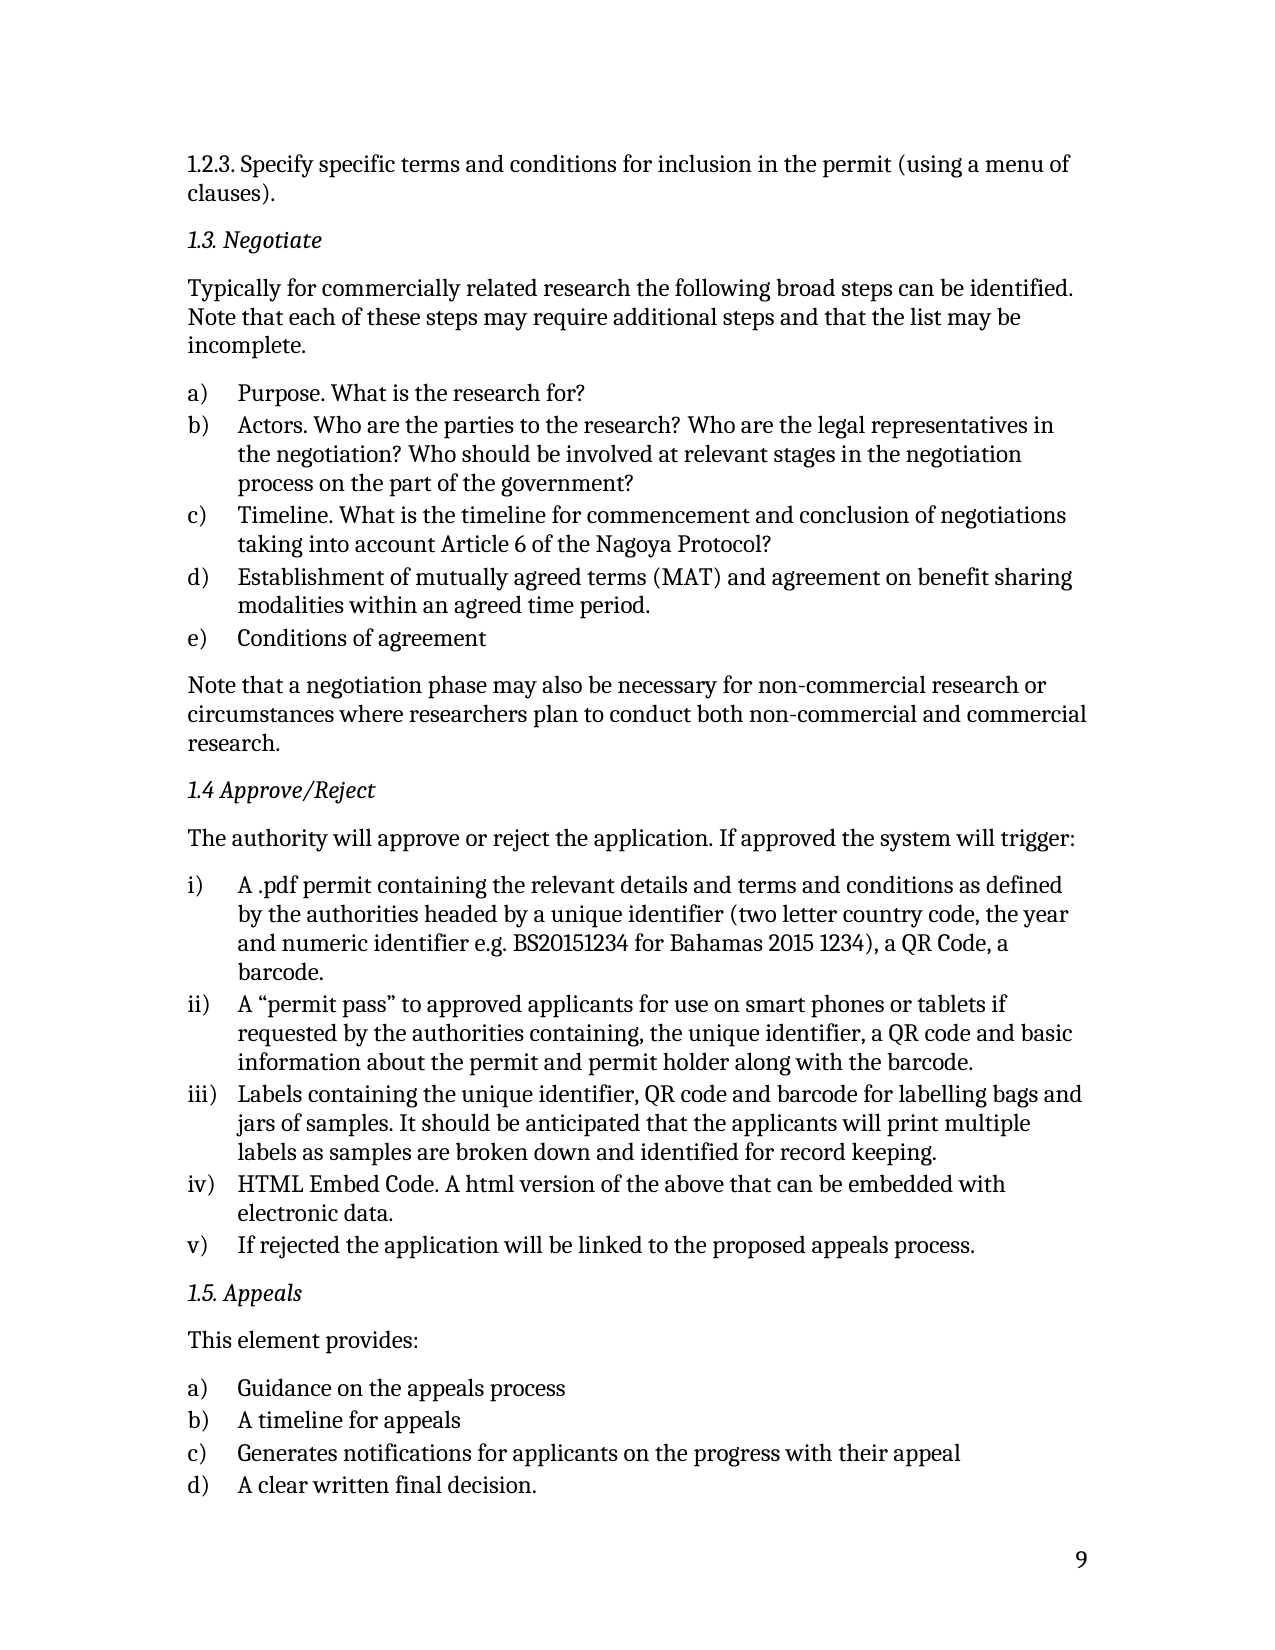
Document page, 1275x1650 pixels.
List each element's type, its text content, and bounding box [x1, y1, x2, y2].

list HTML Embed Code. A html version of the above that can be embedded with electronic data. [187, 1170, 1087, 1227]
list Guidance on the appeals process [187, 1374, 1087, 1402]
text 1.4 Approve/Reject [187, 776, 1087, 805]
list A .pdf permit containing the relevant details and terms and conditions as defined by the authorities headed by a unique identifier (two letter country code, the year and numeric identifier e.g. BS20151234 for Bahamas 2015 1234), a QR Code, a barcode. [187, 871, 1087, 986]
list Establishment of mutually agreed terms (MAT) and agreement on benefit sharing modalities within an agreed time period. [187, 562, 1087, 620]
list A “permit pass” to approved applicants for use on smart phones or tablets if requested by the authorities containing, the unique identifier, a QR code and basic information about the permit and permit holder along with the barcode. [187, 990, 1087, 1076]
text The authority will approve or reject the application. If approved the system will trigger: [187, 824, 1087, 852]
text This element provides: [187, 1326, 1087, 1355]
text Note that a negotiation phase may also be necessary for non-commercial research or circumstances where researchers plan to conduct both non-commercial and commercial research. [187, 671, 1087, 757]
list Labels containing the unique identifier, QR code and barcode for labelling bags and jars of samples. It should be anticipated that the applicants will print multiple labels as samples are broken down and identified for record keeping. [187, 1080, 1087, 1166]
list Generates notifications for applicants on the progress with their appeal [187, 1439, 1087, 1467]
text 1.3. Negotiate [187, 226, 1087, 255]
text 1.2.3. Specify specific terms and conditions for inclusion in the permit (using a menu of clauses). [187, 150, 1087, 207]
list Timeline. What is the timeline for commencement and conclusion of negotiations taking into account Article 6 of the Nagoya Protocol? [187, 501, 1087, 559]
list Conditions of agreement [187, 624, 1087, 652]
list A clear written final decision. [187, 1471, 1087, 1500]
list If rejected the application will be linked to the proposed appeals process. [187, 1231, 1087, 1260]
list A timeline for appeals [187, 1406, 1087, 1435]
list Actors. Who are the parties to the research? Who are the legal representatives in the negotiation? Who should be involved at relevant stages in the negotiation process on the part of the government? [187, 411, 1087, 497]
text Typically for commercially related research the following broad steps can be identified. Note that each of these steps may require additional steps and that the list may be incomplete. [187, 274, 1087, 360]
text 1.5. Appeals [187, 1279, 1087, 1307]
list Purpose. What is the research for? [187, 379, 1087, 407]
